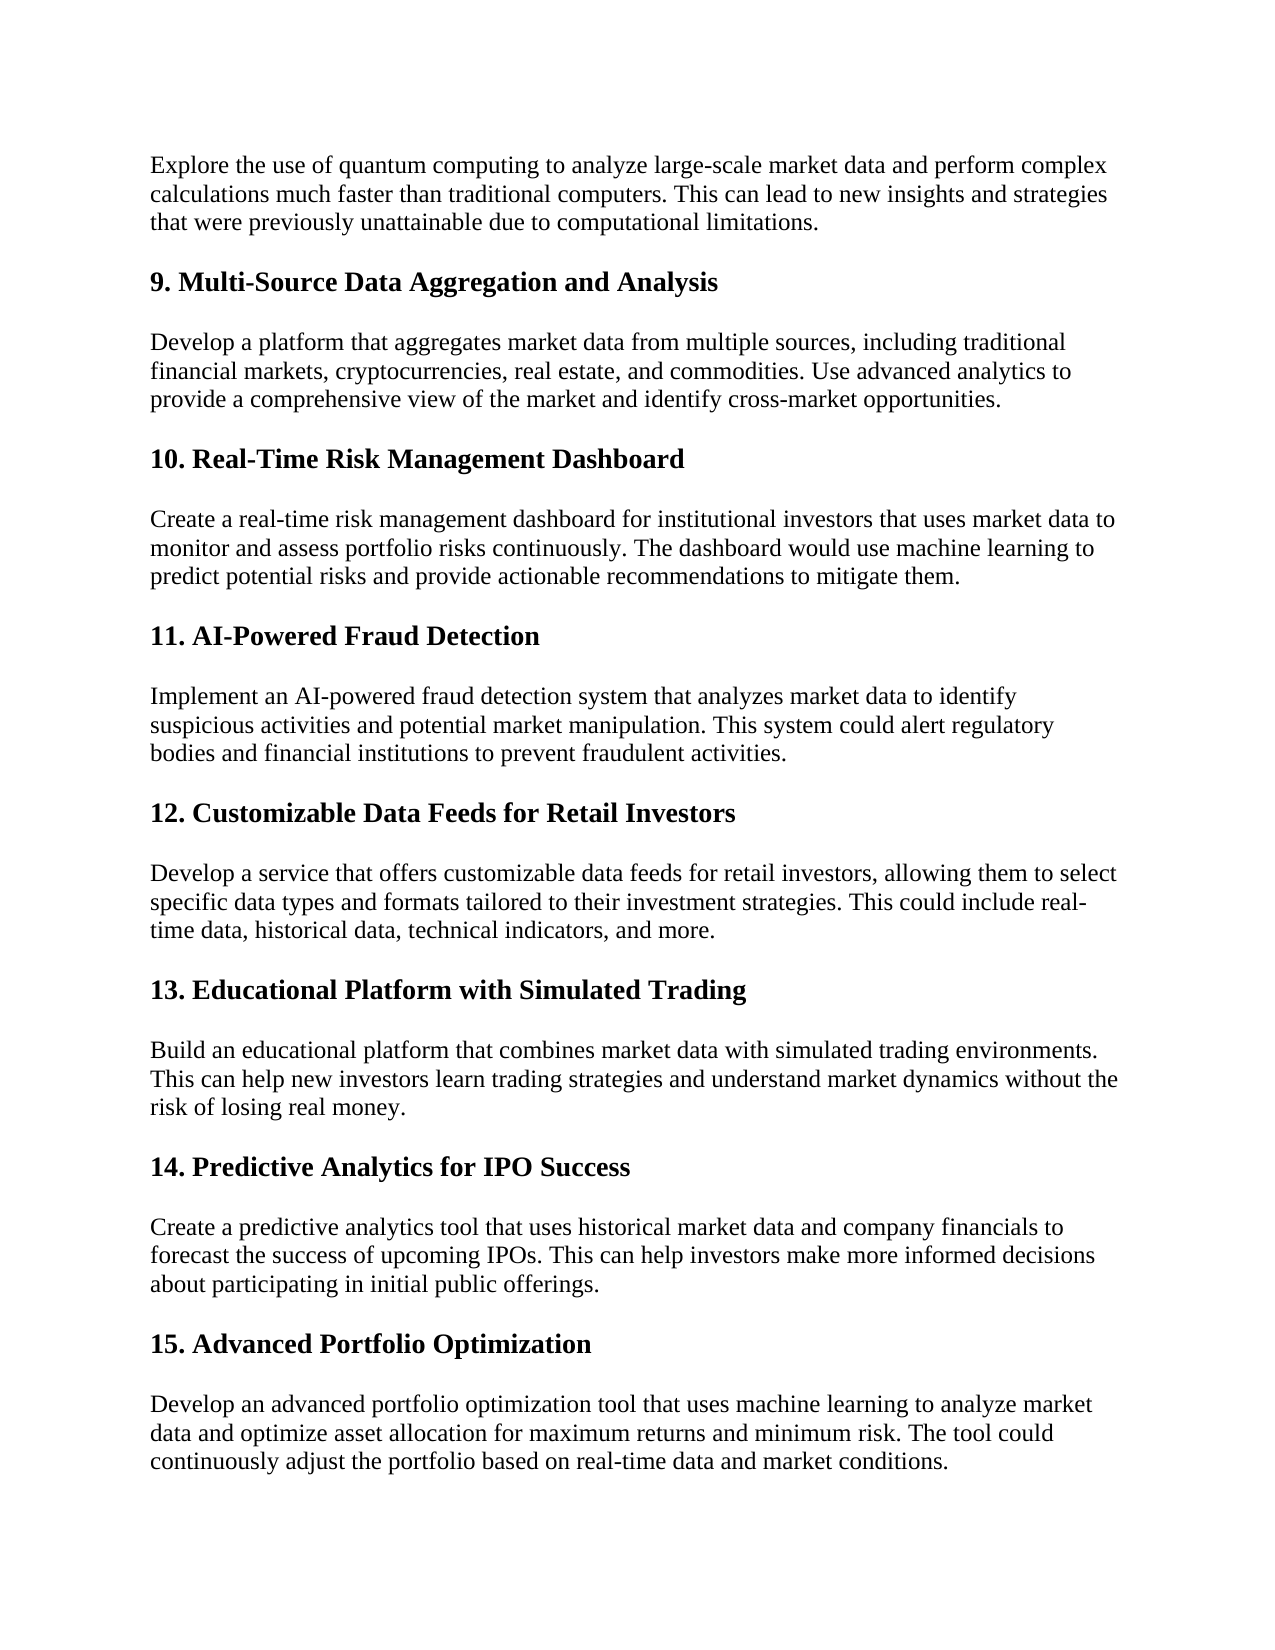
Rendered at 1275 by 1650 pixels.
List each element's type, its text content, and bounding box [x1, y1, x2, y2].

text Develop a service that offers customizable data feeds for retail investors, allowing them to select specific data types and formats tailored to their investment strategies. This could include real-time data, historical data, technical indicators, and more. [150, 858, 1125, 944]
text 15. Advanced Portfolio Optimization [150, 1327, 1125, 1360]
text 13. Educational Platform with Simulated Trading [150, 973, 1125, 1006]
text Create a real-time risk management dashboard for institutional investors that uses market data to monitor and assess portfolio risks continuously. The dashboard would use machine learning to predict potential risks and provide actionable recommendations to mitigate them. [150, 504, 1125, 590]
text Create a predictive analytics tool that uses historical market data and company financials to forecast the success of upcoming IPOs. This can help investors make more informed decisions about participating in initial public offerings. [150, 1212, 1125, 1298]
text Develop an advanced portfolio optimization tool that uses machine learning to analyze market data and optimize asset allocation for maximum returns and minimum risk. The tool could continuously adjust the portfolio based on real-time data and market conditions. [150, 1389, 1125, 1475]
text 12. Customizable Data Feeds for Retail Investors [150, 796, 1125, 829]
text 9. Multi-Source Data Aggregation and Analysis [150, 265, 1125, 298]
text Implement an AI-powered fraud detection system that analyzes market data to identify suspicious activities and potential market manipulation. This system could alert regulatory bodies and financial institutions to prevent fraudulent activities. [150, 681, 1125, 767]
text Build an educational platform that combines market data with simulated trading environments. This can help new investors learn trading strategies and understand market dynamics without the risk of losing real money. [150, 1035, 1125, 1121]
text 14. Predictive Analytics for IPO Success [150, 1150, 1125, 1183]
text Explore the use of quantum computing to analyze large-scale market data and perform complex calculations much faster than traditional computers. This can lead to new insights and strategies that were previously unattainable due to computational limitations. [150, 150, 1125, 236]
text 11. AI-Powered Fraud Detection [150, 619, 1125, 652]
text 10. Real-Time Risk Management Dashboard [150, 442, 1125, 475]
text Develop a platform that aggregates market data from multiple sources, including traditional financial markets, cryptocurrencies, real estate, and commodities. Use advanced analytics to provide a comprehensive view of the market and identify cross-market opportunities. [150, 327, 1125, 413]
